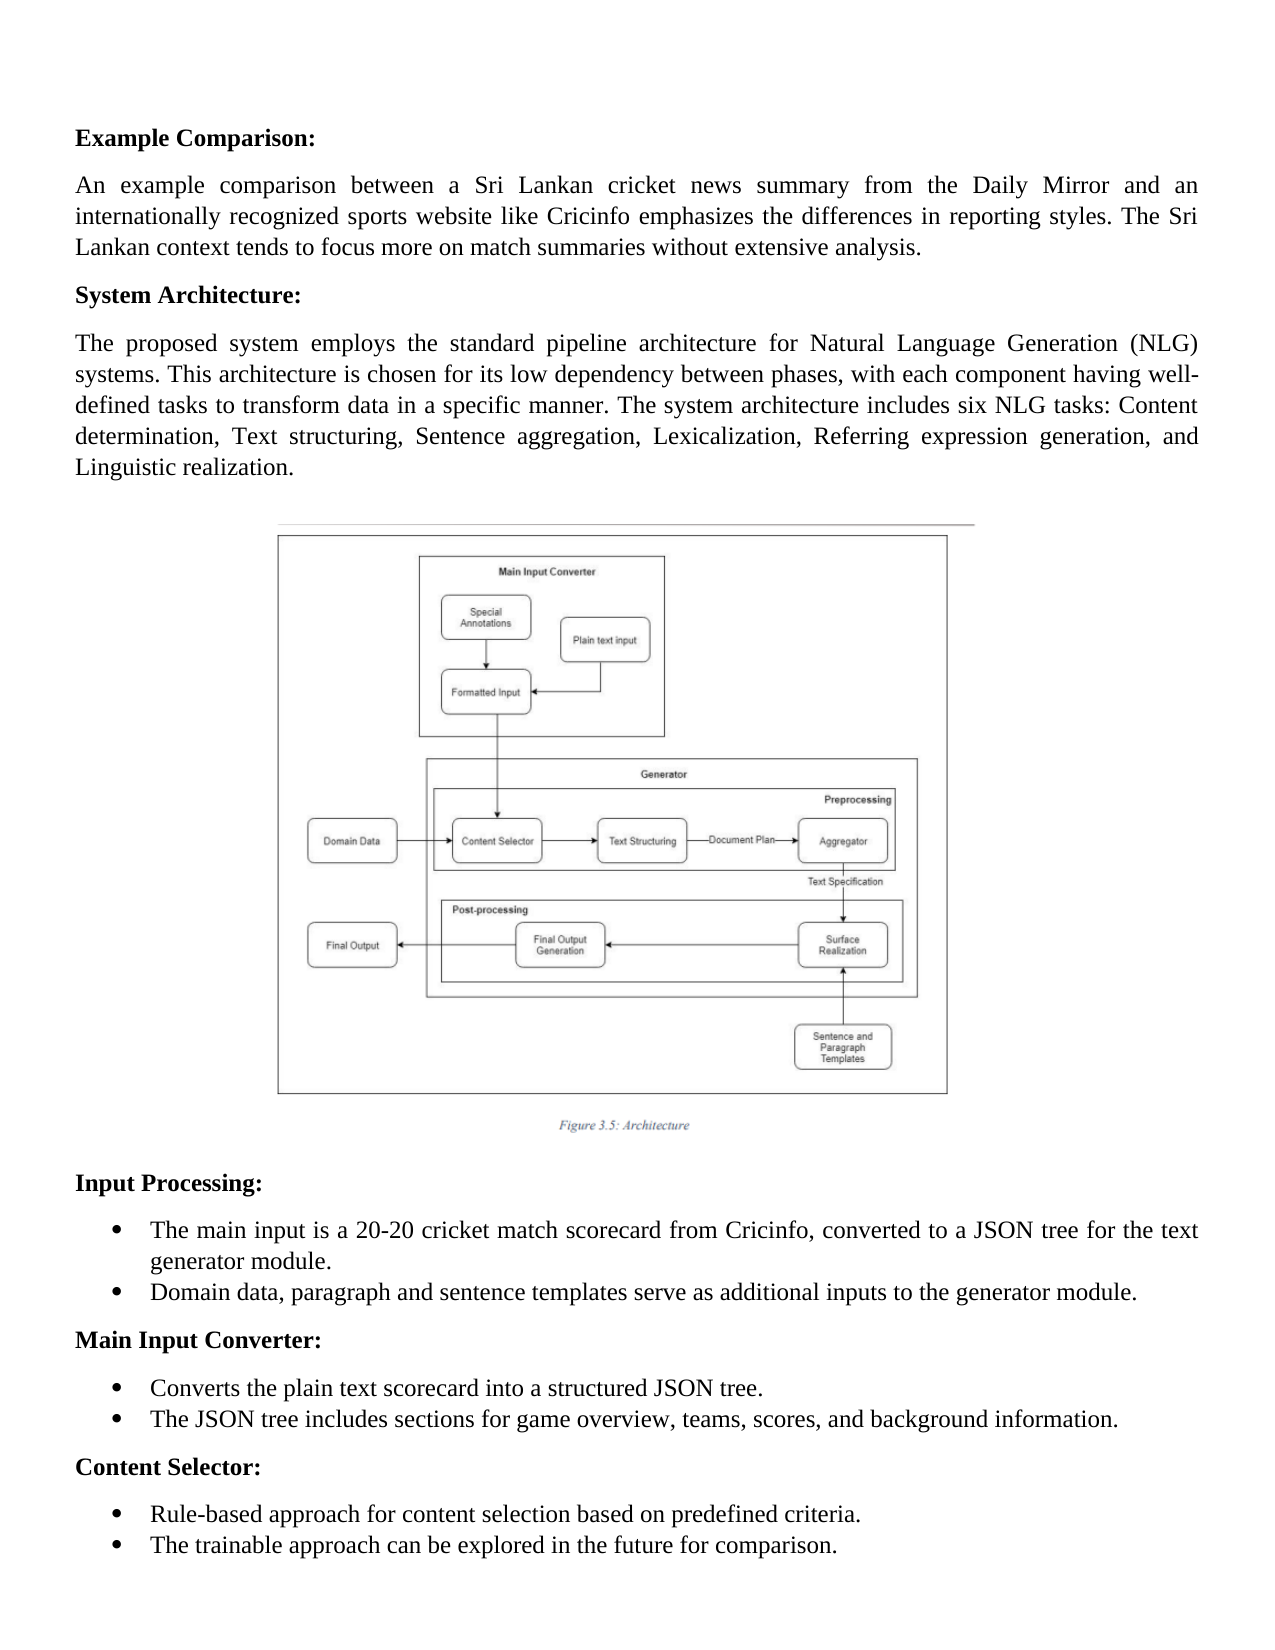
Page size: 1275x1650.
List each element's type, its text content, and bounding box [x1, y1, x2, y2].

list The main input is a 20-20 cricket match scorecard from Cricinfo, converted to a JSON tree for the text generator module. [112, 1215, 1200, 1275]
text An example comparison between a Sri Lankan cricket news summary from the Daily Mirror and an internationally recognized sports website like Cricinfo emphasizes the differences in reporting styles. The Sri Lankan context tends to focus more on match summaries without extensive analysis. [75, 170, 1200, 261]
text The proposed system employs the standard pipeline architecture for Natural Language Generation (NLG) systems. This architecture is chosen for its low dependency between phases, with each component having well-defined tasks to transform data in a specific manner. The system architecture includes six NLG tasks: Content determination, Text structuring, Sentence aggregation, Lexicalization, Referring expression generation, and Linguistic realization. [75, 328, 1200, 481]
text System Architecture: [75, 280, 1200, 309]
text Example Comparison: [75, 123, 1200, 151]
list The JSON tree includes sections for game overview, teams, scores, and background information. [112, 1404, 1200, 1433]
list The trainable approach can be explored in the future for comparison. [112, 1530, 1200, 1559]
text Main Input Converter: [75, 1325, 1200, 1354]
text Input Processing: [75, 1168, 1200, 1196]
text Content Selector: [75, 1452, 1200, 1480]
list Rule-based approach for content selection based on predefined criteria. [112, 1499, 1200, 1528]
list Domain data, paragraph and sentence templates serve as additional inputs to the generator module. [112, 1277, 1200, 1306]
list Converts the plain text scorecard into a structured JSON tree. [112, 1373, 1200, 1402]
picture [239, 524, 1036, 1145]
